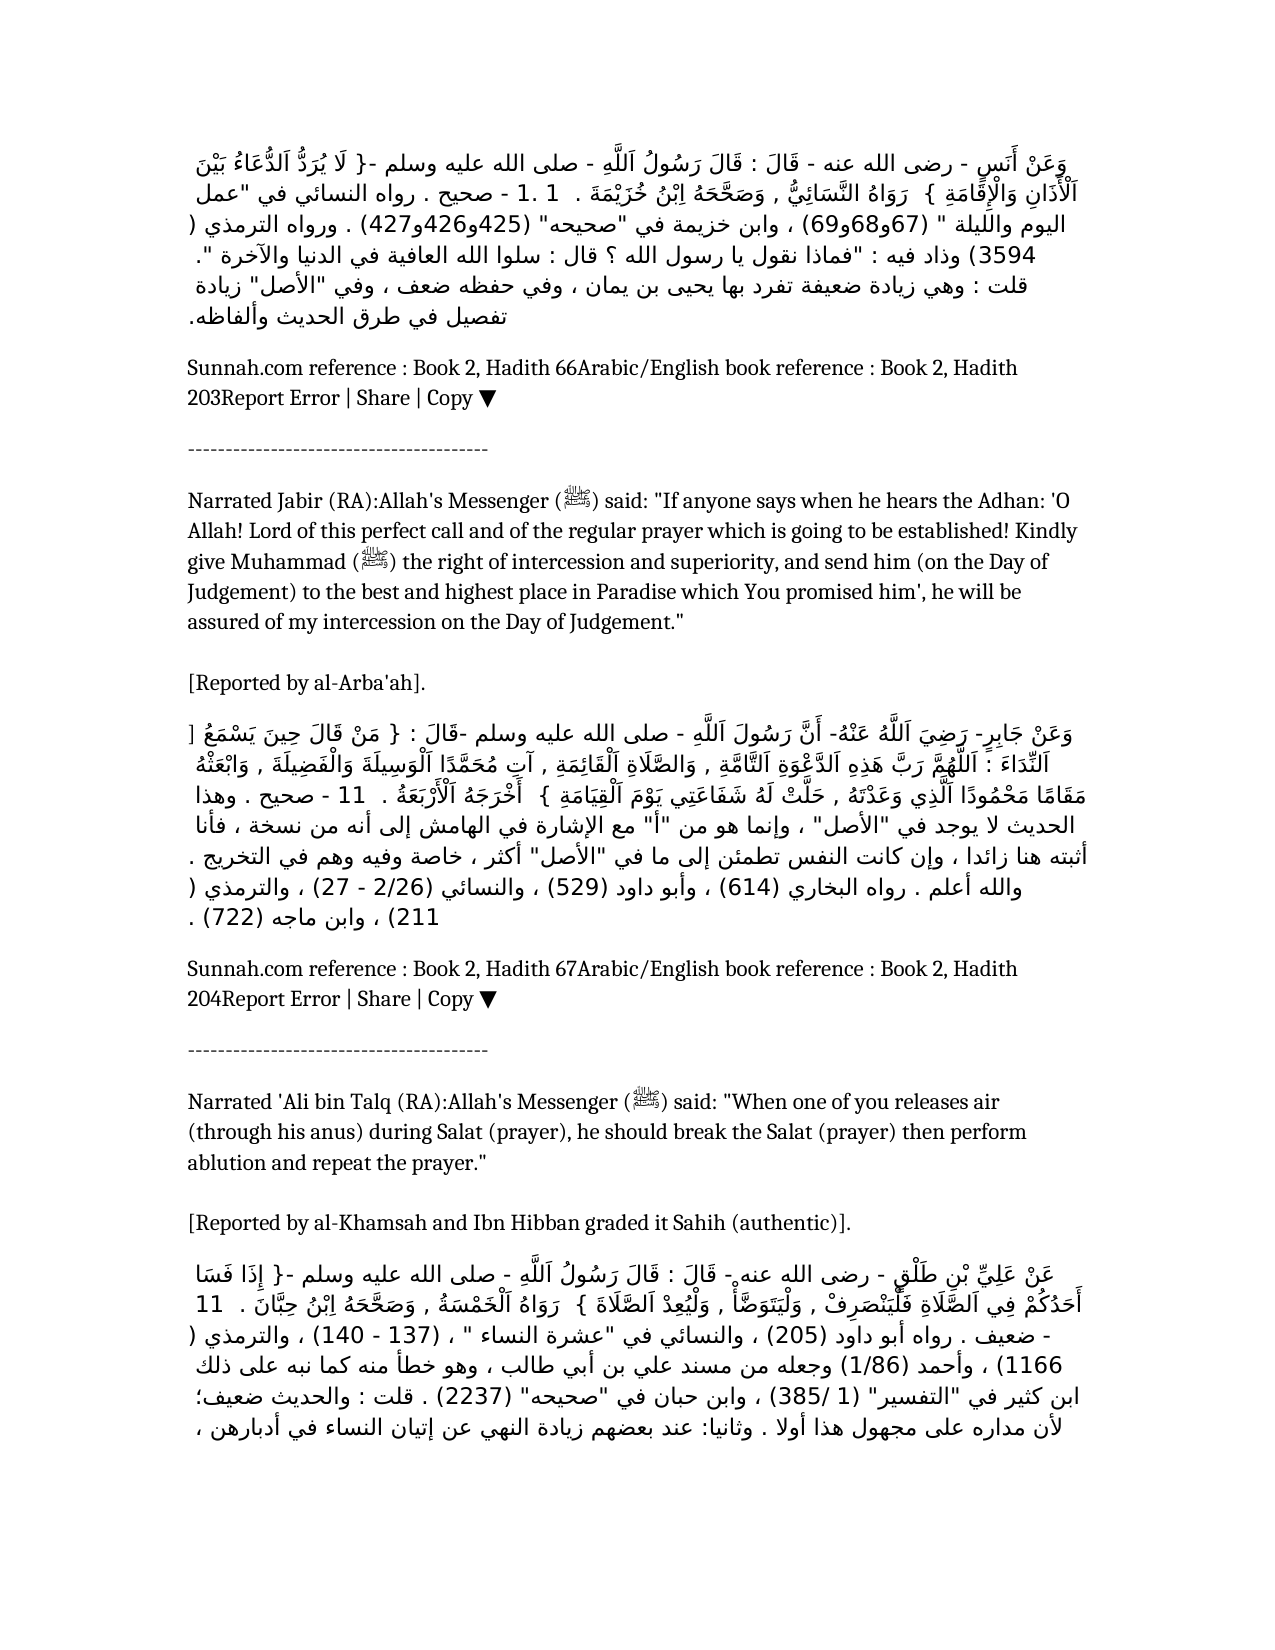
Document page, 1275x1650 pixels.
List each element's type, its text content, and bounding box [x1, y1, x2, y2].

text Narrated Jabir (RA):Allah's Messenger (ﷺ) said: "If anyone says when he hears the Adhan: 'O Allah! Lord of this perfect call and of the regular prayer which is going to be established! Kindly give Muhammad (ﷺ) the right of intercession and superiority, and send him (on the Day of Judgement) to the best and highest place in Paradise which You promised him', he will be assured of my intercession on the Day of Judgement." [Reported by al-Arba'ah]. [187, 487, 1087, 696]
text ---------------------------------------- [187, 1037, 1087, 1063]
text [187, 1261, 1087, 1441]
text ---------------------------------------- [187, 436, 1087, 462]
text Narrated 'Ali bin Talq (RA):Allah's Messenger (ﷺ) said: "When one of you releases air (through his anus) during Salat (prayer), he should break the Salat (prayer) then perform ablution and repeat the prayer." [Reported by al-Khamsah and Ibn Hibban graded it Sahih (authentic)]. [187, 1088, 1087, 1236]
text ]وَعَنْ جَابِرٍ‏- رَضِيَ اَللَّهُ عَنْهُ‏- أَنَّ رَسُولَ اَللَّهِ ‏- صلى الله عليه وسلم ‏-قَالَ : { مَنْ قَالَ حِينَ يَسْمَعُ اَلنِّدَاءَ : اَللَّهُمَّ رَبَّ هَذِهِ اَلدَّعْوَةِ اَلتَّامَّةِ , وَالصَّلَاةِ اَلْقَائِمَةِ , آتِ مُحَمَّدًا اَلْوَسِيلَةَ وَالْفَضِيلَةَ , وَابْعَثْهُ مَقَامًا مَحْمُودًا اَلَّذِي وَعَدْتَهُ , حَلَّتْ لَهُ شَفَاعَتِي يَوْمَ اَلْقِيَامَةِ } أَخْرَجَهُ اَلْأَرْبَعَةُ .‏ 1‏‏1 ‏- صحيح .‏ وهذا الحديث لا يوجد في "الأصل" ، وإنما هو من "أ" مع الإشارة في الهامش إلى أنه من نسخة ، فأنا أثبته هنا زائدا ، وإن كانت النفس تطمئن إلى ما في "الأصل" أكثر ، خاصة وفيه وهم في التخريج .‏ والله أعلم .‏ رواه البخاري (614)‏ ، وأبو داود (529)‏ ، والنسائي (2/26 ‏- 27)‏ ، والترمذي (211)‏ ، وابن ماجه (722)‏ .‏ [187, 720, 1087, 931]
text Sunnah.com reference : Book 2, Hadith 66Arabic/English book reference : Book 2, Hadith 203Report Error | Share | Copy ▼ [187, 354, 1087, 411]
text وَعَنْ أَنَسٍ ‏- رضى الله عنه ‏- قَالَ : قَالَ رَسُولُ اَللَّهِ ‏- صلى الله عليه وسلم ‏-{ لَا يُرَدُّ اَلدُّعَاءُ بَيْنَ اَلْأَذَانِ وَالْإِقَامَةِ } رَوَاهُ النَّسَائِيُّ , وَصَحَّحَهُ اِبْنُ خُزَيْمَةَ .‏ 1‏ .‏‏1 ‏- صحيح .‏ رواه النسائي في "عمل اليوم والليلة " (67و68و69)‏ ، وابن خزيمة في "صحيحه" (425و426و427)‏ .‏ ورواه الترمذي (3594)‏ وذاد فيه : "فماذا نقول يا رسول الله ؟ قال : سلوا الله العافية في الدنيا والآخرة ".‏ قلت : وهي زيادة ضعيفة تفرد بها يحيى بن يمان ، وفي حفظه ضعف ، وفي "الأصل" زيادة تفصيل في طرق الحديث وألفاظه.‏ [187, 150, 1087, 330]
text Sunnah.com reference : Book 2, Hadith 67Arabic/English book reference : Book 2, Hadith 204Report Error | Share | Copy ▼ [187, 956, 1087, 1012]
